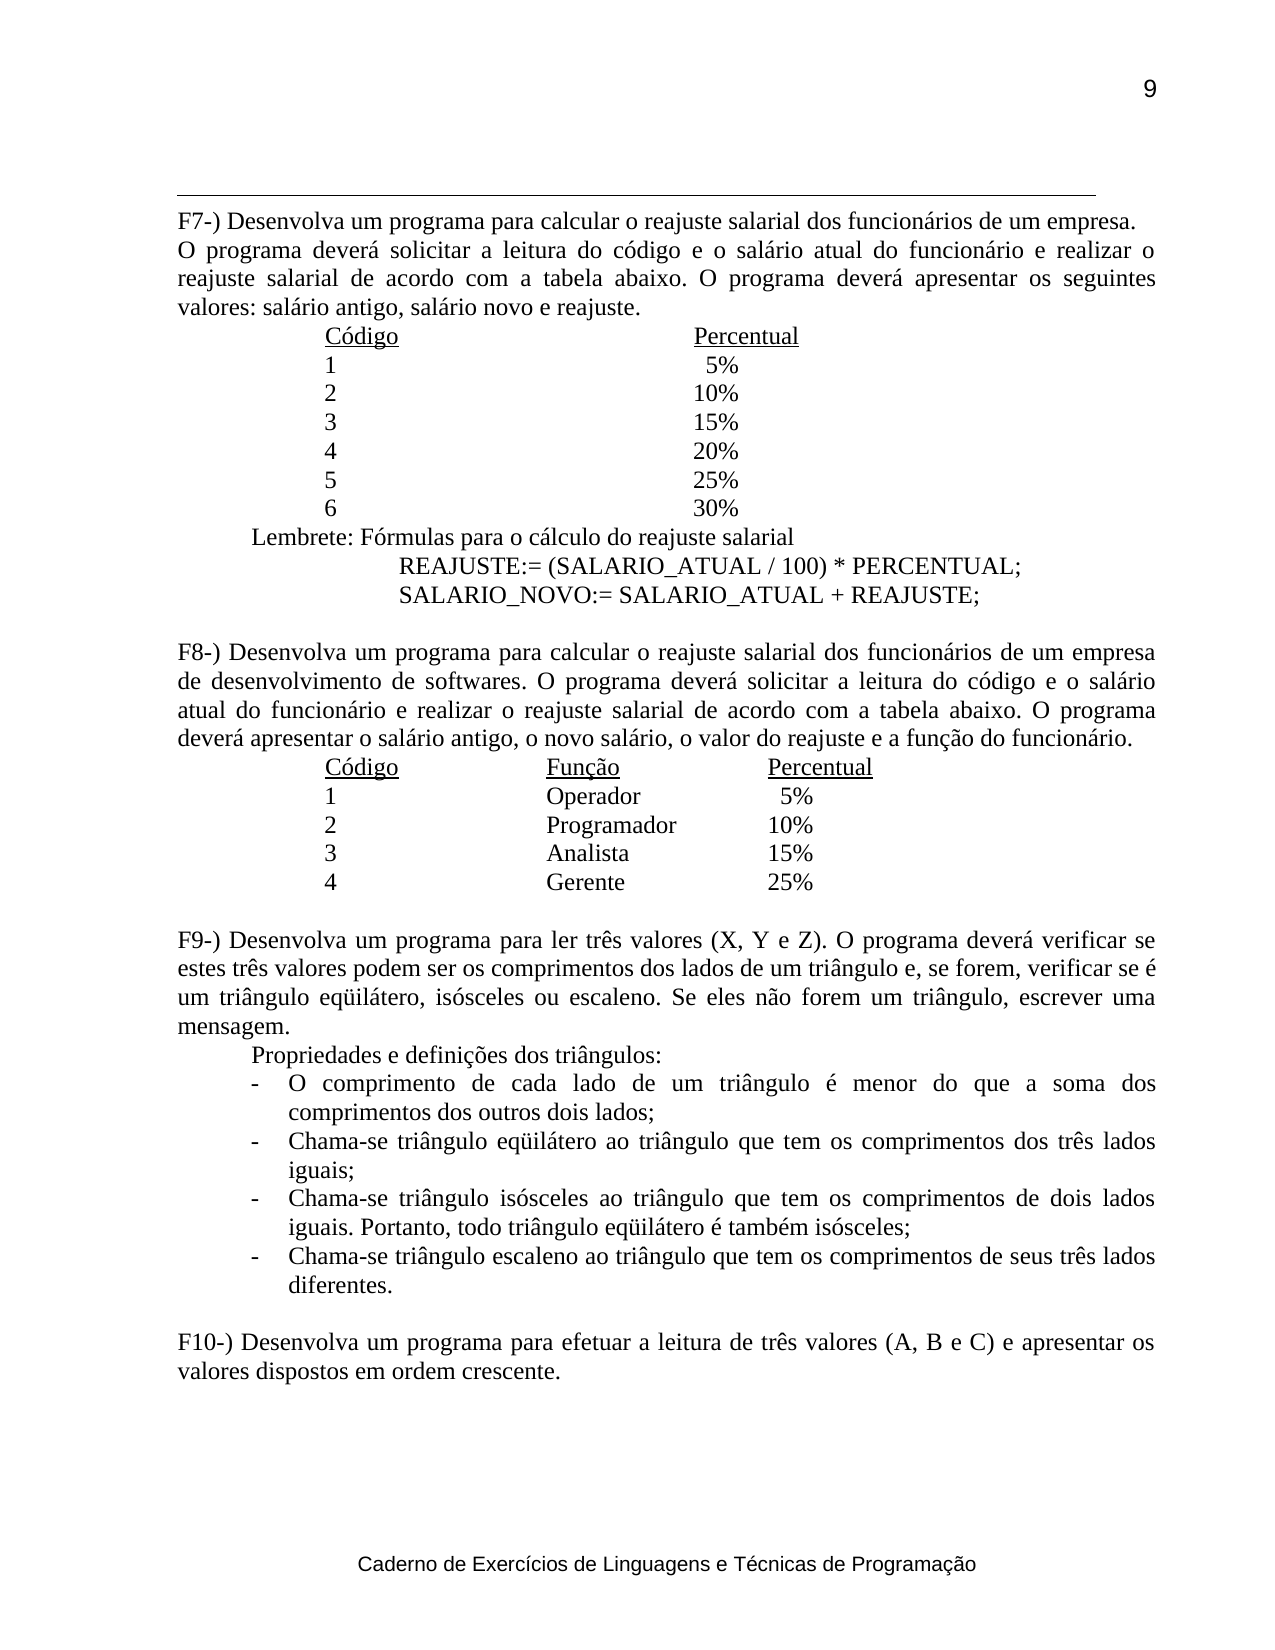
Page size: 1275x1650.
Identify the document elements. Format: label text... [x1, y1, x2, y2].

text Propriedades e definições dos triângulos: [177, 1040, 1157, 1068]
list Chama-se triângulo isósceles ao triângulo que tem os comprimentos de dois lados iguais. Portanto, todo triângulo eqüilátero é também isósceles; [251, 1183, 1157, 1241]
text Código Percentual [177, 321, 1157, 350]
text Lembrete: Fórmulas para o cálculo do reajuste salarial [251, 522, 1157, 551]
text Código Função Percentual [177, 752, 1157, 781]
list O comprimento de cada lado de um triângulo é menor do que a soma dos comprimentos dos outros dois lados; [251, 1068, 1157, 1126]
list Chama-se triângulo escaleno ao triângulo que tem os comprimentos de seus três lados diferentes. [251, 1241, 1157, 1298]
text 2 Programador 10% [324, 810, 1157, 838]
list 10% [324, 378, 1157, 407]
list 20% [324, 436, 1157, 465]
text F8-) Desenvolva um programa para calcular o reajuste salarial dos funcionários de um empresa de desenvolvimento de softwares. O programa deverá solicitar a leitura do código e o salário atual do funcionário e realizar o reajuste salarial de acordo com a tabela abaixo. O programa deverá apresentar o salário antigo, o novo salário, o valor do reajuste e a função do funcionário. [177, 637, 1157, 752]
text F10-) Desenvolva um programa para efetuar a leitura de três valores (A, B e C) e apresentar os valores dispostos em ordem crescente. [177, 1327, 1157, 1385]
list 25% [324, 465, 1157, 493]
text F7-) Desenvolva um programa para calcular o reajuste salarial dos funcionários de um empresa. [177, 206, 1157, 235]
list 5% [324, 350, 1157, 378]
text F9-) Desenvolva um programa para ler três valores (X, Y e Z). O programa deverá verificar se estes três valores podem ser os comprimentos dos lados de um triângulo e, se forem, verificar se é um triângulo eqüilátero, isósceles ou escaleno. Se eles não forem um triângulo, escrever uma mensagem. [177, 925, 1157, 1040]
text O programa deverá solicitar a leitura do código e o salário atual do funcionário e realizar o reajuste salarial de acordo com a tabela abaixo. O programa deverá apresentar os seguintes valores: salário antigo, salário novo e reajuste. [177, 235, 1157, 321]
text 1 Operador 5% [324, 781, 1157, 810]
text SALARIO_NOVO:= SALARIO_ATUAL + REAJUSTE; [177, 580, 1157, 608]
text REAJUSTE:= (SALARIO_ATUAL / 100) * PERCENTUAL; [251, 551, 1157, 580]
list 30% [324, 493, 1157, 522]
text 4 Gerente 25% [250, 867, 1157, 896]
text 3 Analista 15% [324, 838, 1157, 867]
list 15% [324, 407, 1157, 436]
list Chama-se triângulo eqüilátero ao triângulo que tem os comprimentos dos três lados iguais; [251, 1126, 1157, 1183]
